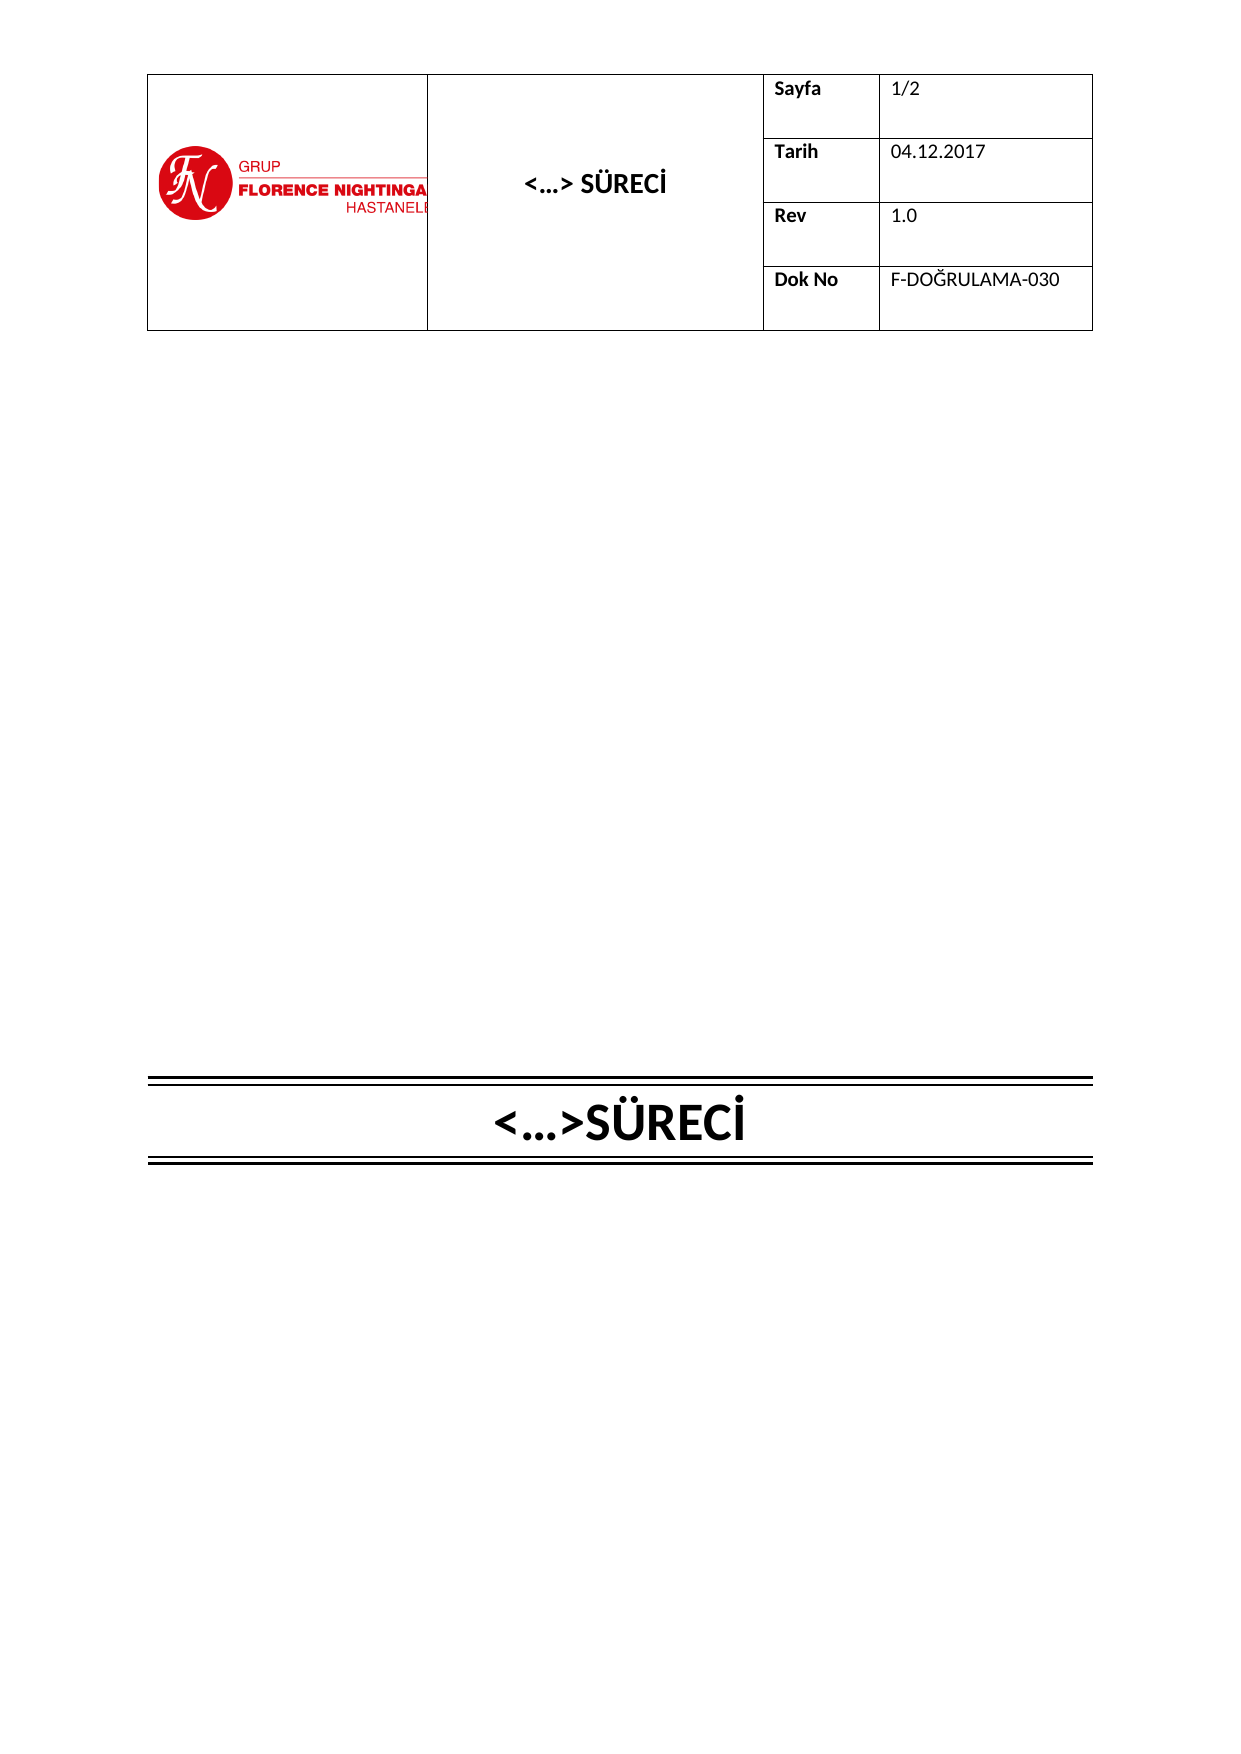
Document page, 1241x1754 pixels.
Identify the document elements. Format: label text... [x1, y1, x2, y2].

text <…>SÜRECİ [148, 1086, 1093, 1156]
picture [158, 146, 428, 220]
